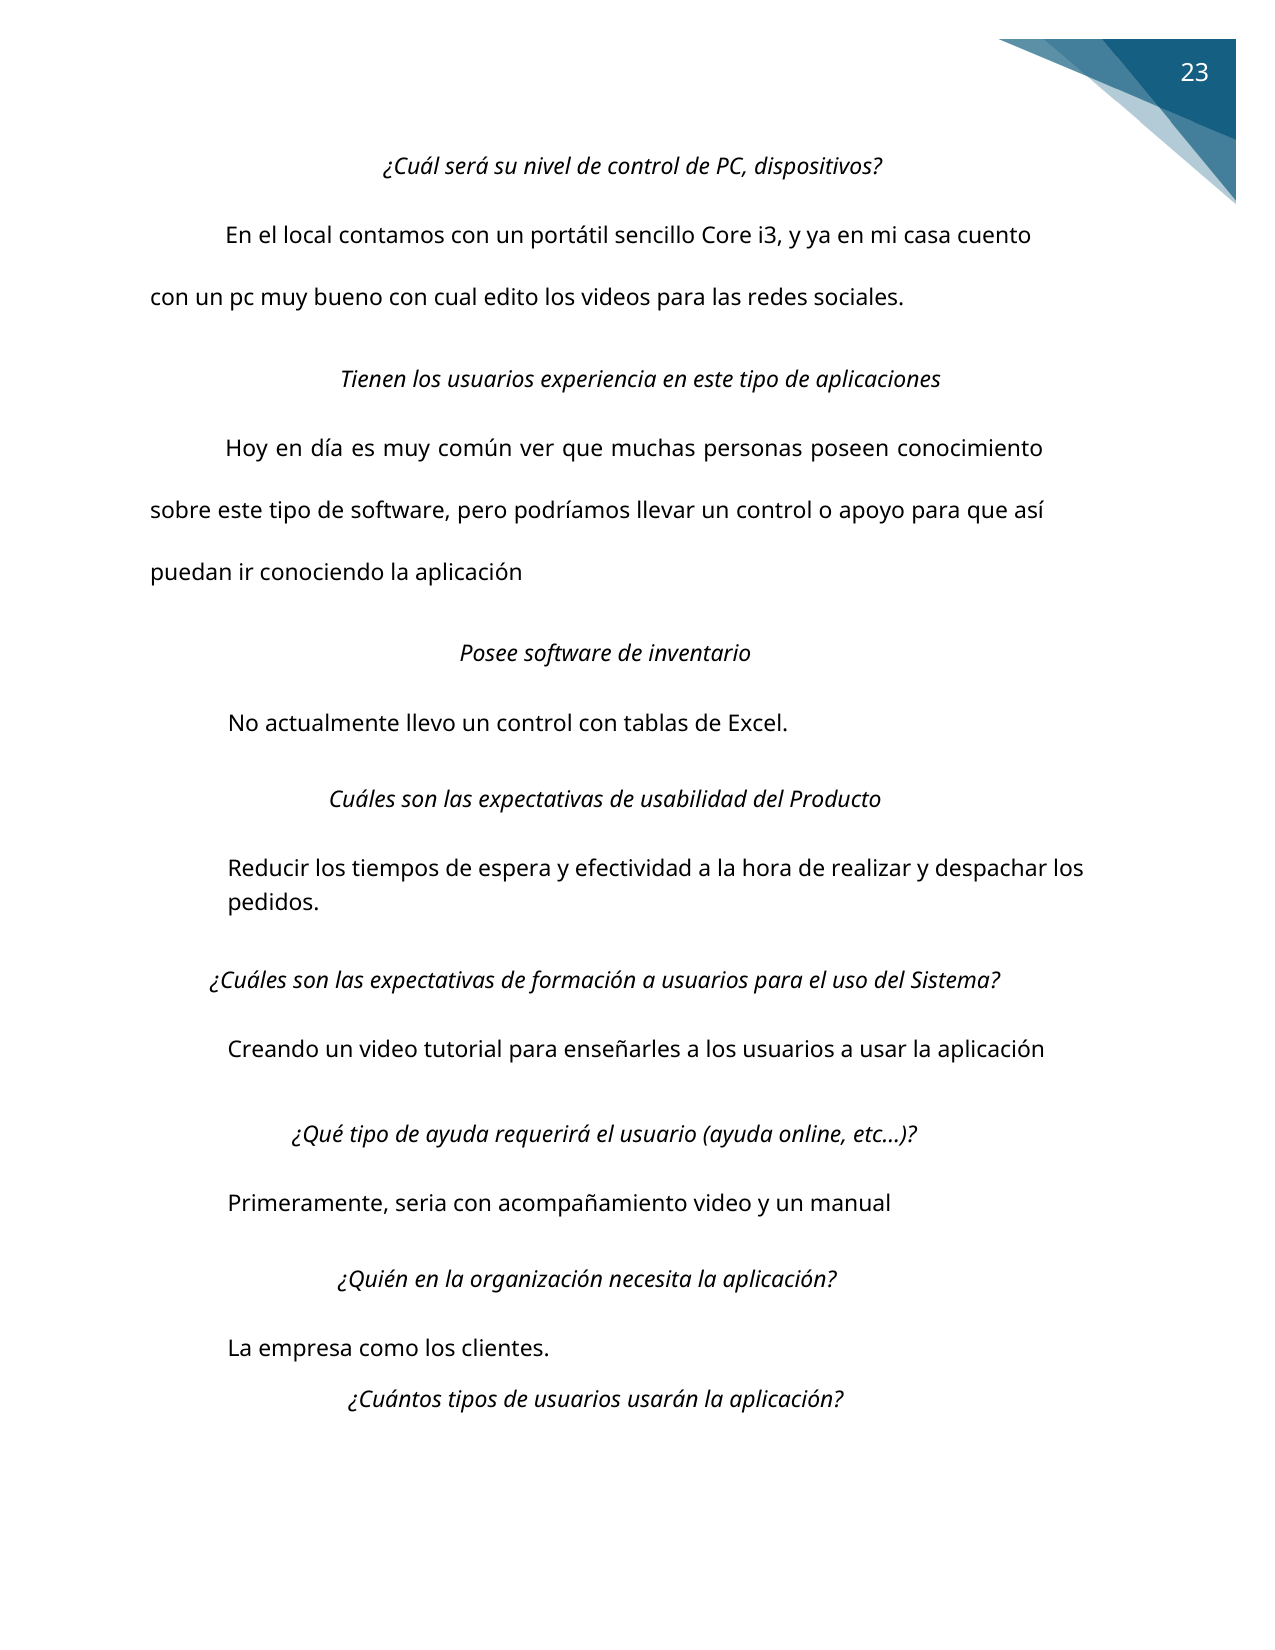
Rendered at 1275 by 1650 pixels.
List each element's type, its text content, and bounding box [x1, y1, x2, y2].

text Tienen los usuarios experiencia en este tipo de aplicaciones [340, 363, 974, 394]
text En el local contamos con un portátil sencillo Core i3, y ya en mi casa cuento con un pc muy bueno con cual edito los videos para las redes sociales. [150, 219, 1075, 312]
text Creando un video tutorial para enseñarles a los usuarios a usar la aplicación [227, 1033, 1118, 1065]
text ¿Quién en la organización necesita la aplicación? [150, 1263, 1125, 1294]
text ¿Cuál será su nivel de control de PC, dispositivos? [383, 150, 974, 181]
text ¿Cuántos tipos de usuarios usarán la aplicación? [150, 1383, 1042, 1414]
text ¿Qué tipo de ayuda requerirá el usuario (ayuda online, etc…)? [150, 1117, 1059, 1149]
text La empresa como los clientes. [227, 1332, 1118, 1364]
text ¿Cuáles son las expectativas de formación a usuarios para el uso del Sistema? [150, 964, 1060, 996]
text Reducir los tiempos de espera y efectividad a la hora de realizar y despachar los pedidos. [227, 852, 1118, 917]
text Primeramente, seria con acompañamiento video y un manual [227, 1187, 1118, 1218]
picture [997, 39, 1236, 205]
text No actualmente llevo un control con tablas de Excel. [228, 707, 1118, 738]
text Hoy en día es muy común ver que muchas personas poseen conocimiento sobre este tipo de software, pero podríamos llevar un control o apoyo para que así puedan ir conociendo la aplicación [150, 432, 1045, 587]
text Posee software de inventario [150, 637, 1061, 669]
text Cuáles son las expectativas de usabilidad del Producto [150, 783, 1061, 814]
